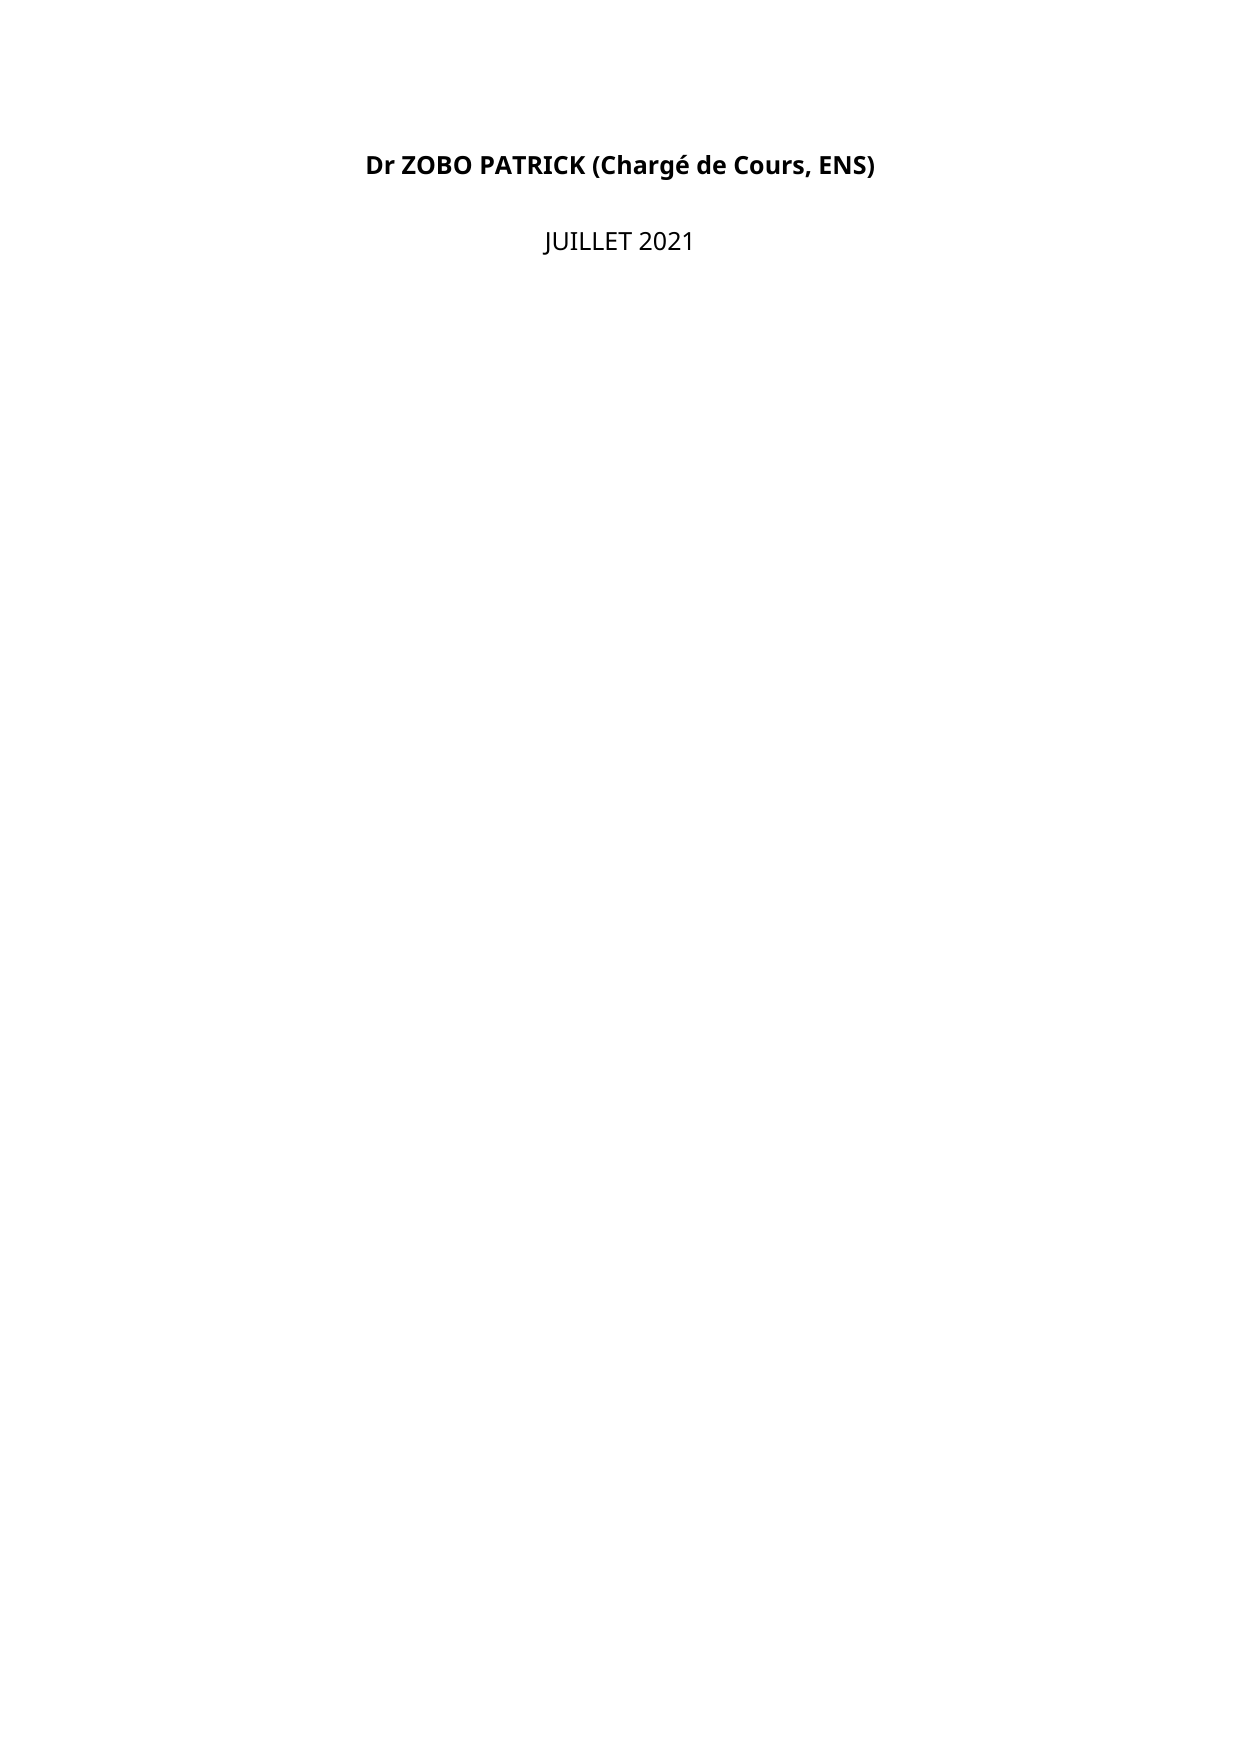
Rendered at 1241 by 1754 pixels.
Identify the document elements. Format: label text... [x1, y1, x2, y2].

text Dr ZOBO PATRICK (Chargé de Cours, ENS) [148, 148, 1093, 182]
text JUILLET 2021 [148, 224, 1093, 258]
